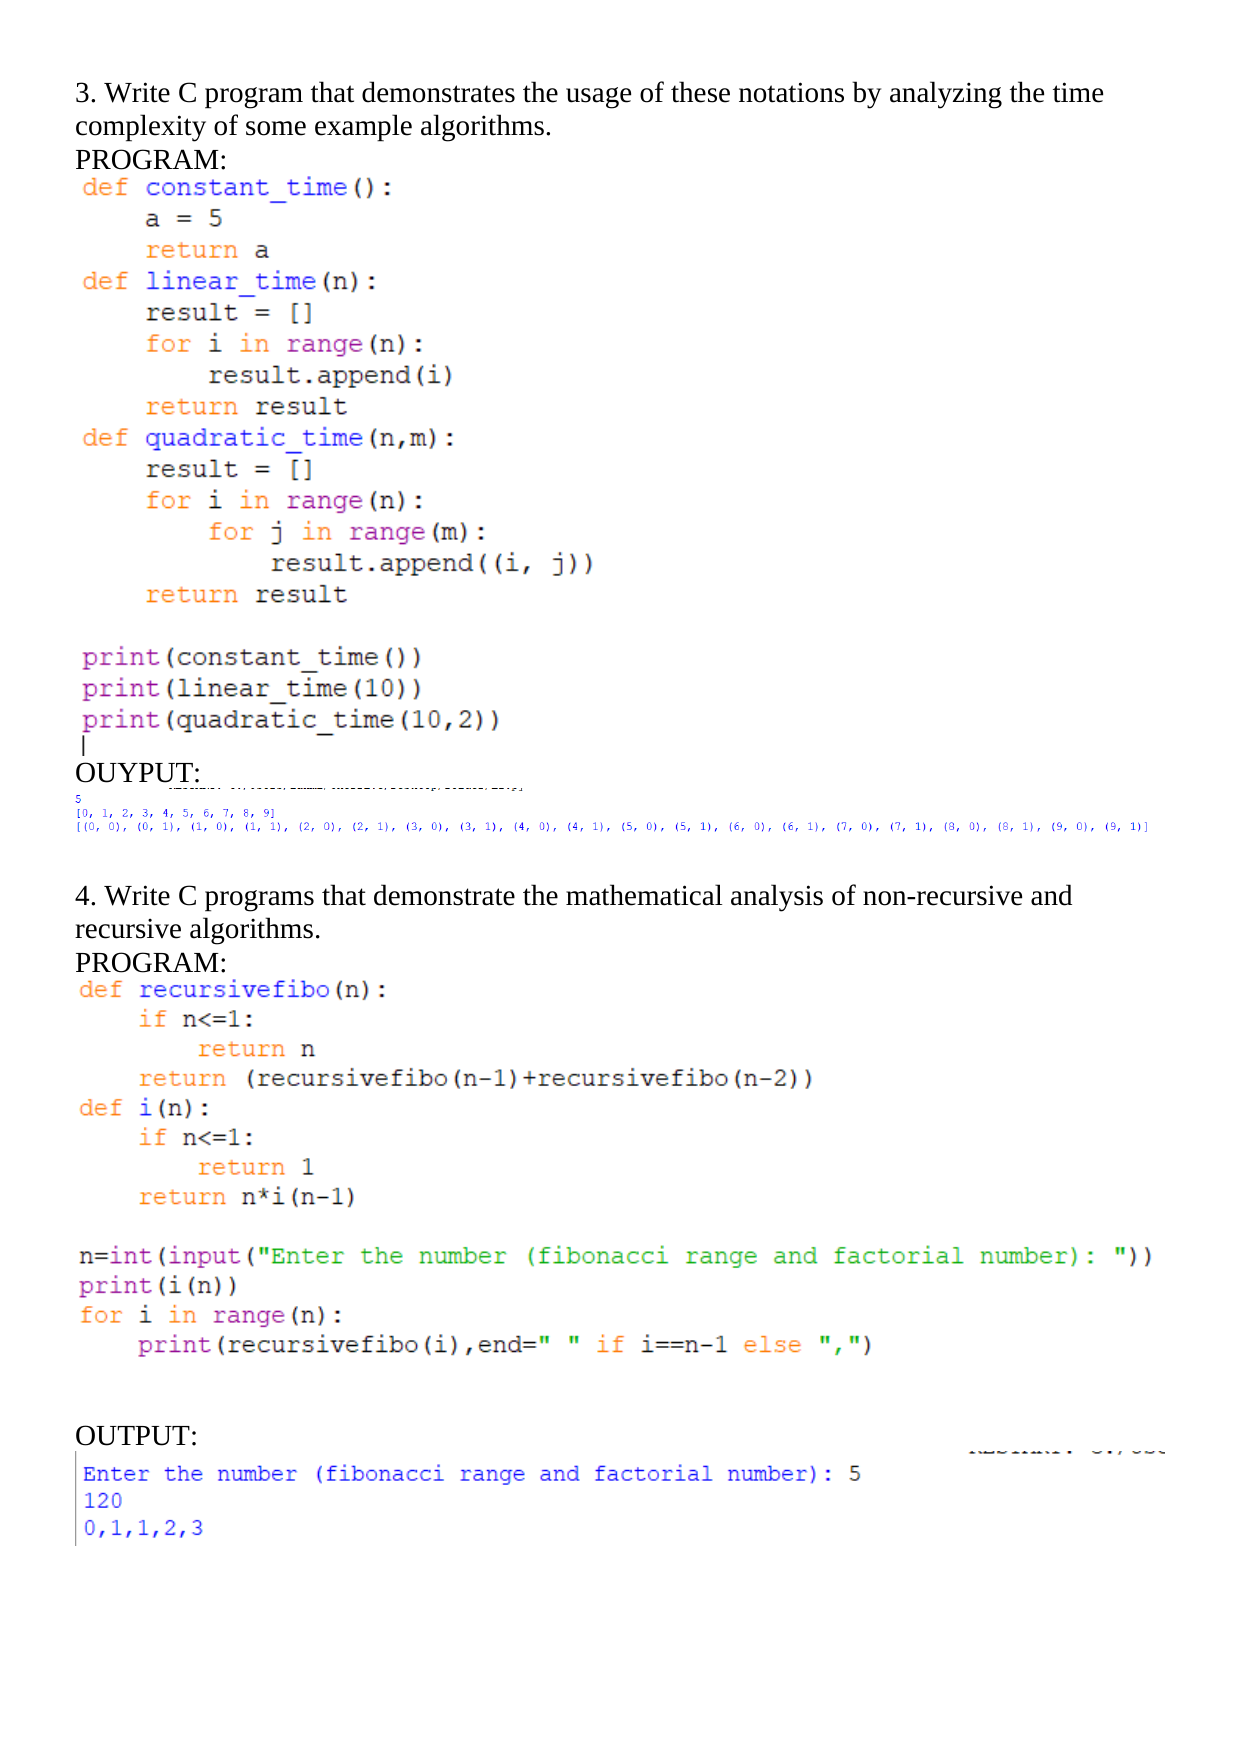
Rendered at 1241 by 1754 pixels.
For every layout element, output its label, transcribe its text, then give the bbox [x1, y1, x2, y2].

list OUTPUT: [75, 1419, 1165, 1451]
picture [75, 978, 1166, 1419]
list Write C programs that demonstrate the mathematical analysis of non-recursive and recursive algorithms. [75, 878, 1165, 945]
picture [75, 1451, 1165, 1546]
picture [75, 175, 647, 756]
picture [75, 788, 1163, 853]
list PROGRAM: [75, 142, 1165, 176]
list PROGRAM: [75, 945, 1165, 978]
list OUYPUT: [75, 755, 1165, 789]
list Write C program that demonstrates the usage of these notations by analyzing the time complexity of some example algorithms. [75, 75, 1165, 142]
